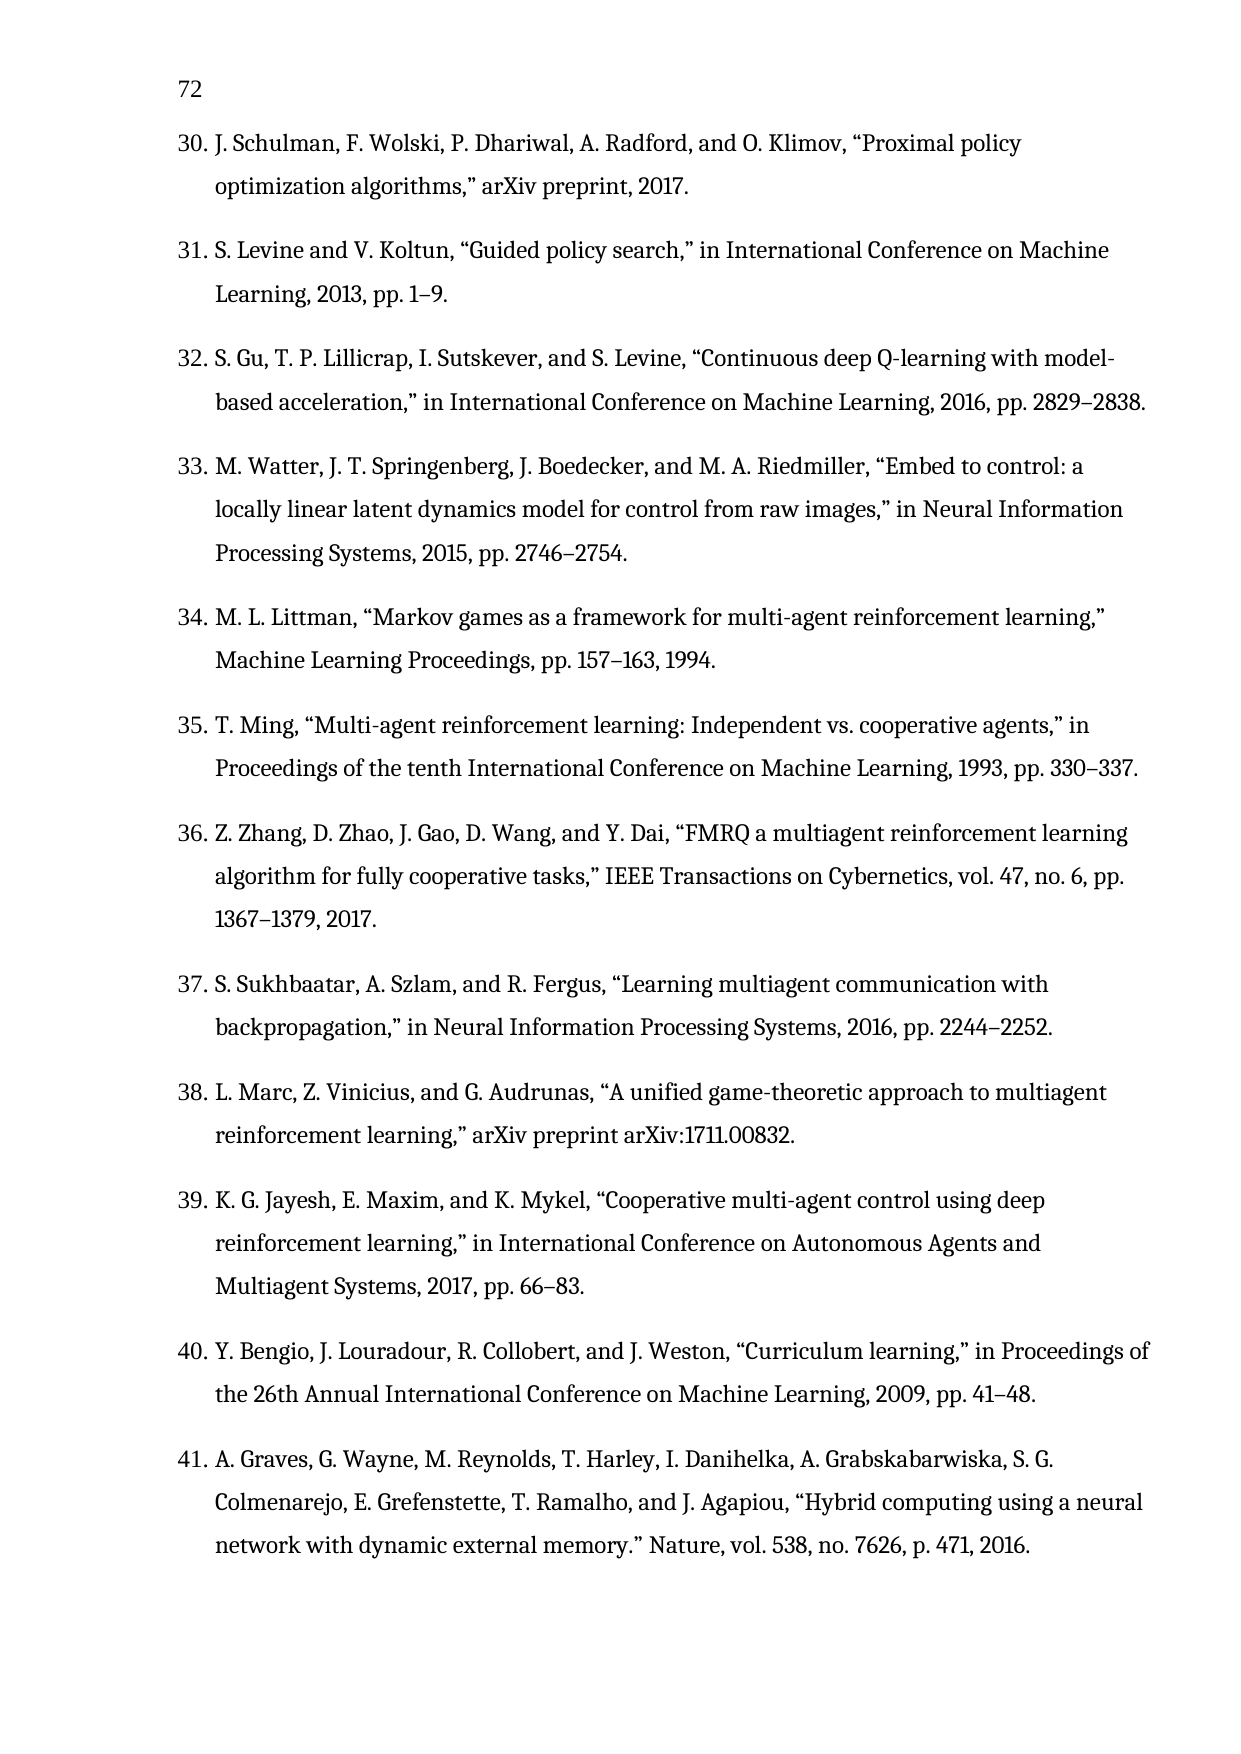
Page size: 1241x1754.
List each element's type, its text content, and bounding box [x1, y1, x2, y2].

list S. Sukhbaatar, A. Szlam, and R. Fergus, “Learning multiagent communication with backpropagation,” in Neural Information Processing Systems, 2016, pp. 2244–2252. [177, 969, 1152, 1042]
list A. Graves, G. Wayne, M. Reynolds, T. Harley, I. Danihelka, A. Grabskabarwiska, S. G. Colmenarejo, E. Grefenstette, T. Ramalho, and J. Agapiou, “Hybrid computing using a neural network with dynamic external memory.” Nature, vol. 538, no. 7626, p. 471, 2016. [177, 1444, 1152, 1560]
list J. Schulman, F. Wolski, P. Dhariwal, A. Radford, and O. Klimov, “Proximal policy optimization algorithms,” arXiv preprint, 2017. [177, 128, 1152, 200]
list L. Marc, Z. Vinicius, and G. Audrunas, “A unified game-theoretic approach to multiagent reinforcement learning,” arXiv preprint arXiv:1711.00832. [177, 1077, 1152, 1150]
list Y. Bengio, J. Louradour, R. Collobert, and J. Weston, “Curriculum learning,” in Proceedings of the 26th Annual International Conference on Machine Learning, 2009, pp. 41–48. [177, 1336, 1152, 1409]
list M. Watter, J. T. Springenberg, J. Boedecker, and M. A. Riedmiller, “Embed to control: a locally linear latent dynamics model for control from raw images,” in Neural Information Processing Systems, 2015, pp. 2746–2754. [177, 451, 1152, 567]
list T. Ming, “Multi-agent reinforcement learning: Independent vs. cooperative agents,” in Proceedings of the tenth International Conference on Machine Learning, 1993, pp. 330–337. [177, 710, 1152, 783]
list Z. Zhang, D. Zhao, J. Gao, D. Wang, and Y. Dai, “FMRQ a multiagent reinforcement learning algorithm for fully cooperative tasks,” IEEE Transactions on Cybernetics, vol. 47, no. 6, pp. 1367–1379, 2017. [177, 818, 1152, 934]
list S. Levine and V. Koltun, “Guided policy search,” in International Conference on Machine Learning, 2013, pp. 1–9. [177, 236, 1152, 308]
list M. L. Littman, “Markov games as a framework for multi-agent reinforcement learning,” Machine Learning Proceedings, pp. 157–163, 1994. [177, 602, 1152, 675]
list K. G. Jayesh, E. Maxim, and K. Mykel, “Cooperative multi-agent control using deep reinforcement learning,” in International Conference on Autonomous Agents and Multiagent Systems, 2017, pp. 66–83. [177, 1185, 1152, 1301]
list S. Gu, T. P. Lillicrap, I. Sutskever, and S. Levine, “Continuous deep Q-learning with model-based acceleration,” in International Conference on Machine Learning, 2016, pp. 2829–2838. [177, 343, 1152, 416]
